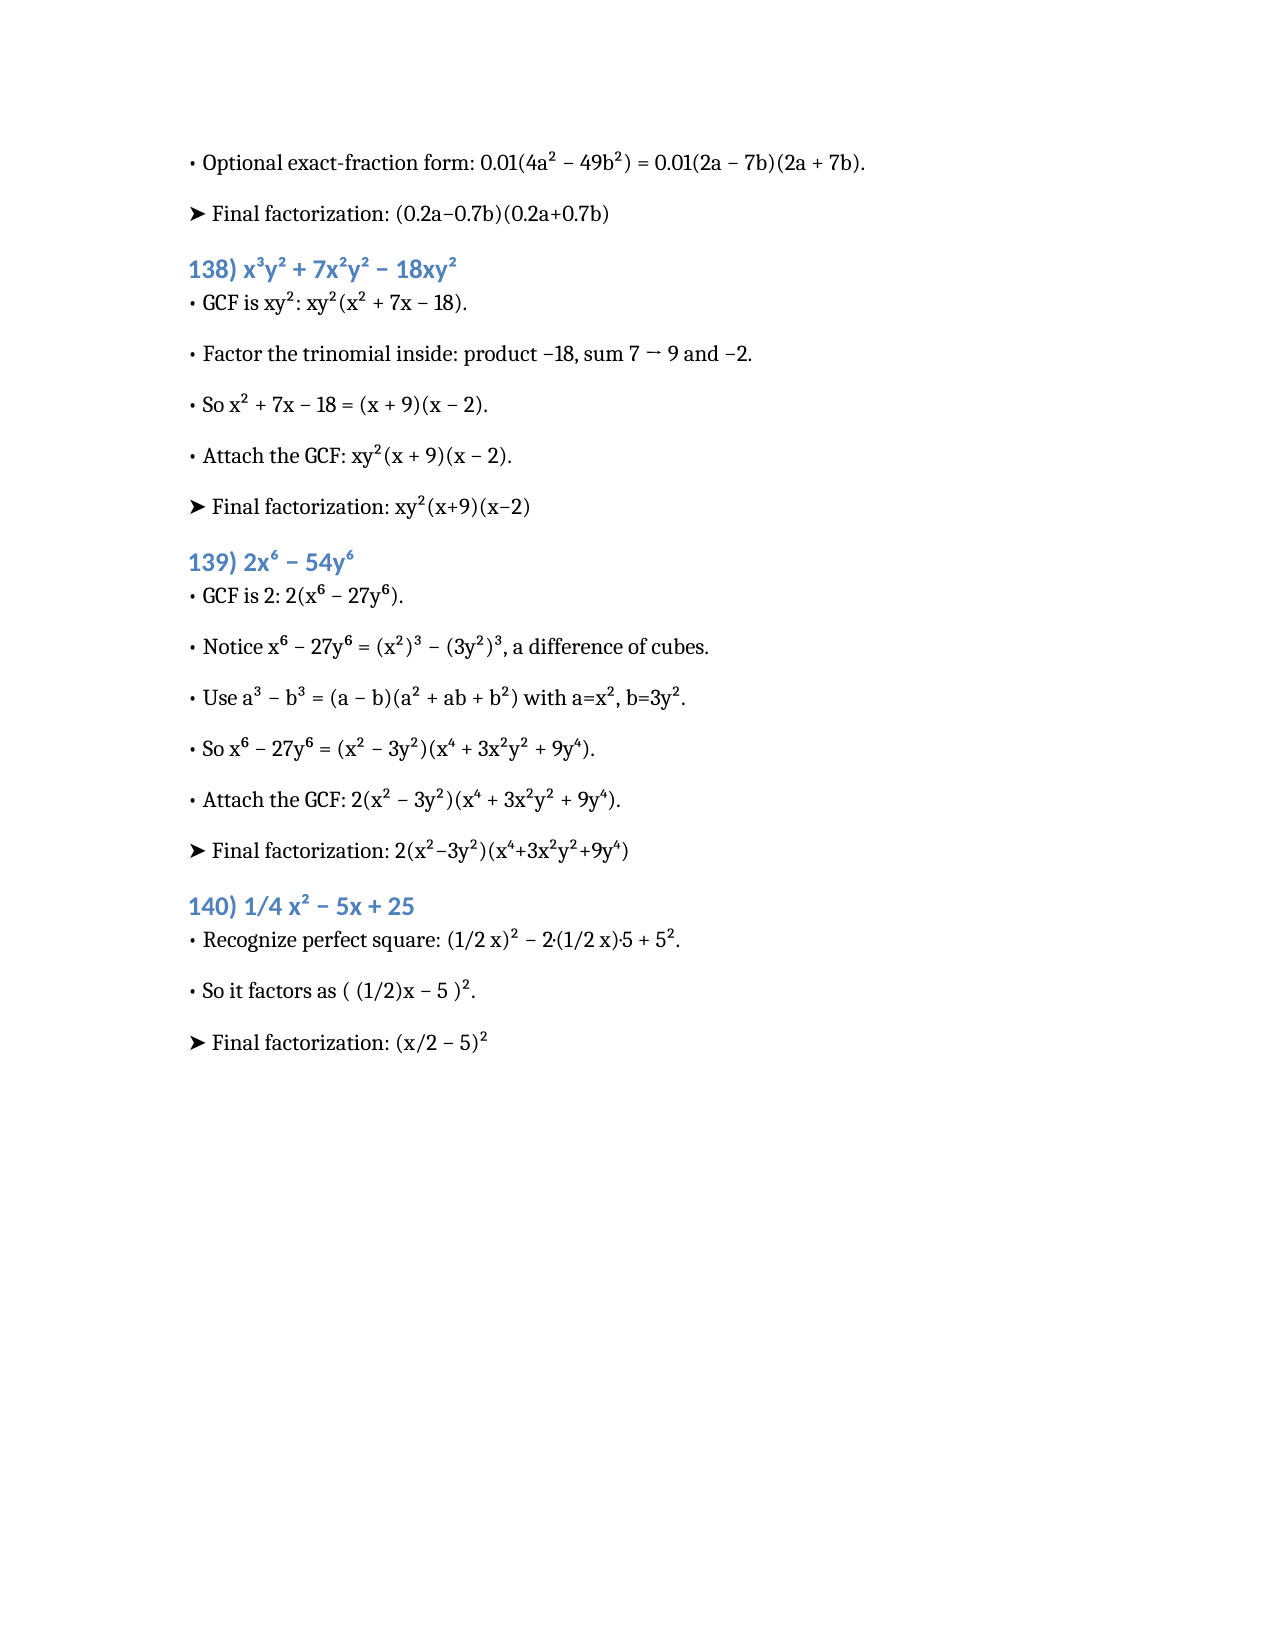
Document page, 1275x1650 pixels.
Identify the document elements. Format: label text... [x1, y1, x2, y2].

text • Recognize perfect square: (1/2 x)² − 2·(1/2 x)·5 + 5². [187, 927, 1087, 954]
text • So x⁶ − 27y⁶ = (x² − 3y²)(x⁴ + 3x²y² + 9y⁴). [187, 736, 1087, 763]
text • Optional exact-fraction form: 0.01(4a² − 49b²) = 0.01(2a − 7b)(2a + 7b). [187, 150, 1087, 176]
text • GCF is 2: 2(x⁶ − 27y⁶). [187, 583, 1087, 609]
text ➤ Final factorization: xy²(x+9)(x−2) [187, 494, 1087, 521]
text ➤ Final factorization: (0.2a−0.7b)(0.2a+0.7b) [187, 201, 1087, 227]
text • Attach the GCF: xy²(x + 9)(x − 2). [187, 443, 1087, 469]
text • Use a³ − b³ = (a − b)(a² + ab + b²) with a=x², b=3y². [187, 685, 1087, 712]
text • So it factors as ( (1/2)x − 5 )². [187, 978, 1087, 1005]
text • Notice x⁶ − 27y⁶ = (x²)³ − (3y²)³, a difference of cubes. [187, 634, 1087, 661]
text • Attach the GCF: 2(x² − 3y²)(x⁴ + 3x²y² + 9y⁴). [187, 787, 1087, 814]
text • So x² + 7x − 18 = (x + 9)(x − 2). [187, 392, 1087, 418]
subtitle 138) x³y² + 7x²y² − 18xy² [187, 252, 1087, 285]
text ➤ Final factorization: 2(x²−3y²)(x⁴+3x²y²+9y⁴) [187, 838, 1087, 865]
subtitle 140) 1/4 x² − 5x + 25 [187, 889, 1087, 922]
text ➤ Final factorization: (x/2 − 5)² [187, 1029, 1087, 1056]
text • Factor the trinomial inside: product −18, sum 7 → 9 and −2. [187, 341, 1087, 367]
text • GCF is xy²: xy²(x² + 7x − 18). [187, 290, 1087, 316]
subtitle 139) 2x⁶ − 54y⁶ [187, 545, 1087, 578]
